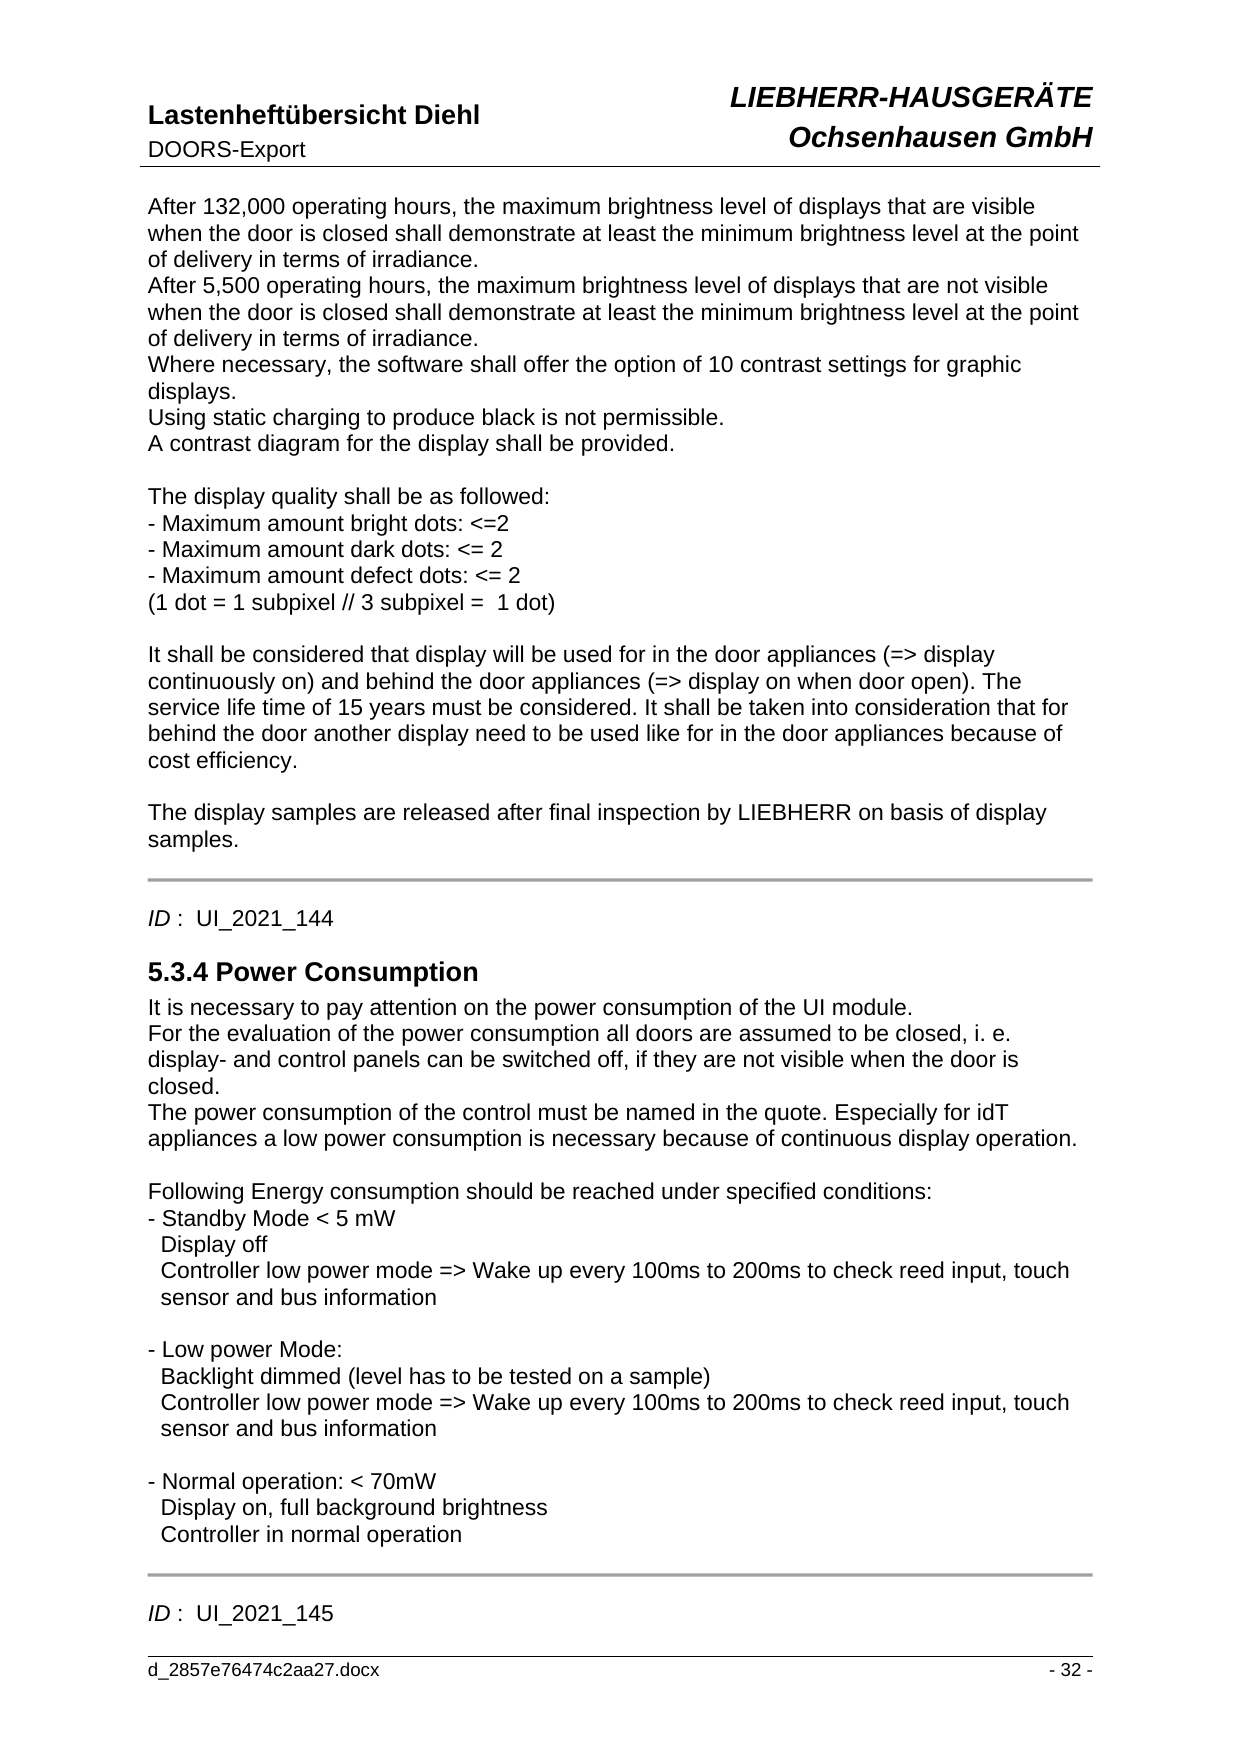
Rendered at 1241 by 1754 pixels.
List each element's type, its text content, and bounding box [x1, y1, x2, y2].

text A contrast diagram for the display shall be provided. [148, 430, 1093, 457]
text Controller in normal operation [148, 1521, 1093, 1547]
text - Maximum amount defect dots: <= 2 [148, 562, 1093, 588]
text Display on, full background brightness [148, 1494, 1093, 1521]
text The display quality shall be as followed: [148, 483, 1093, 509]
subtitle 5.3.4 Power Consumption [148, 956, 1093, 987]
text Controller low power mode => Wake up every 100ms to 200ms to check reed input, touch [148, 1389, 1093, 1415]
text After 5,500 operating hours, the maximum brightness level of displays that are not visible when the door is closed shall demonstrate at least the minimum brightness level at the point of delivery in terms of irradiance. [148, 272, 1093, 351]
text Display off [148, 1231, 1093, 1257]
text The power consumption of the control must be named in the quote. Especially for idT appliances a low power consumption is necessary because of continuous display operation. [148, 1099, 1093, 1152]
text Controller low power mode => Wake up every 100ms to 200ms to check reed input, touch [148, 1257, 1093, 1283]
text sensor and bus information [148, 1283, 1093, 1310]
text (1 dot = 1 subpixel // 3 subpixel = 1 dot) [148, 588, 1093, 615]
text - Normal operation: < 70mW [148, 1468, 1093, 1494]
text It is necessary to pay attention on the power consumption of the UI module. [148, 994, 1093, 1020]
text - Maximum amount dark dots: <= 2 [148, 536, 1093, 562]
text - Low power Mode: [148, 1336, 1093, 1363]
text ID : UI_2021_145 [148, 1600, 1093, 1626]
text - Standby Mode < 5 mW [148, 1204, 1093, 1231]
text Backlight dimmed (level has to be tested on a sample) [148, 1363, 1093, 1389]
text ID : UI_2021_144 [148, 905, 1093, 931]
text Following Energy consumption should be reached under specified conditions: [148, 1178, 1093, 1204]
text After 132,000 operating hours, the maximum brightness level of displays that are visible when the door is closed shall demonstrate at least the minimum brightness level at the point of delivery in terms of irradiance. [148, 193, 1093, 272]
text sensor and bus information [148, 1415, 1093, 1442]
text For the evaluation of the power consumption all doors are assumed to be closed, i. e. display- and control panels can be switched off, if they are not visible when the door is closed. [148, 1020, 1093, 1099]
text Where necessary, the software shall offer the option of 10 contrast settings for graphic displays. [148, 351, 1093, 404]
text Using static charging to produce black is not permissible. [148, 404, 1093, 430]
text It shall be considered that display will be used for in the door appliances (=> display continuously on) and behind the door appliances (=> display on when door open). The service life time of 15 years must be considered. It shall be taken into consideration that for behind the door another display need to be used like for in the door appliances because of cost efficiency. [148, 641, 1093, 773]
text The display samples are released after final inspection by LIEBHERR on basis of display samples. [148, 799, 1093, 852]
text - Maximum amount bright dots: <=2 [148, 509, 1093, 536]
